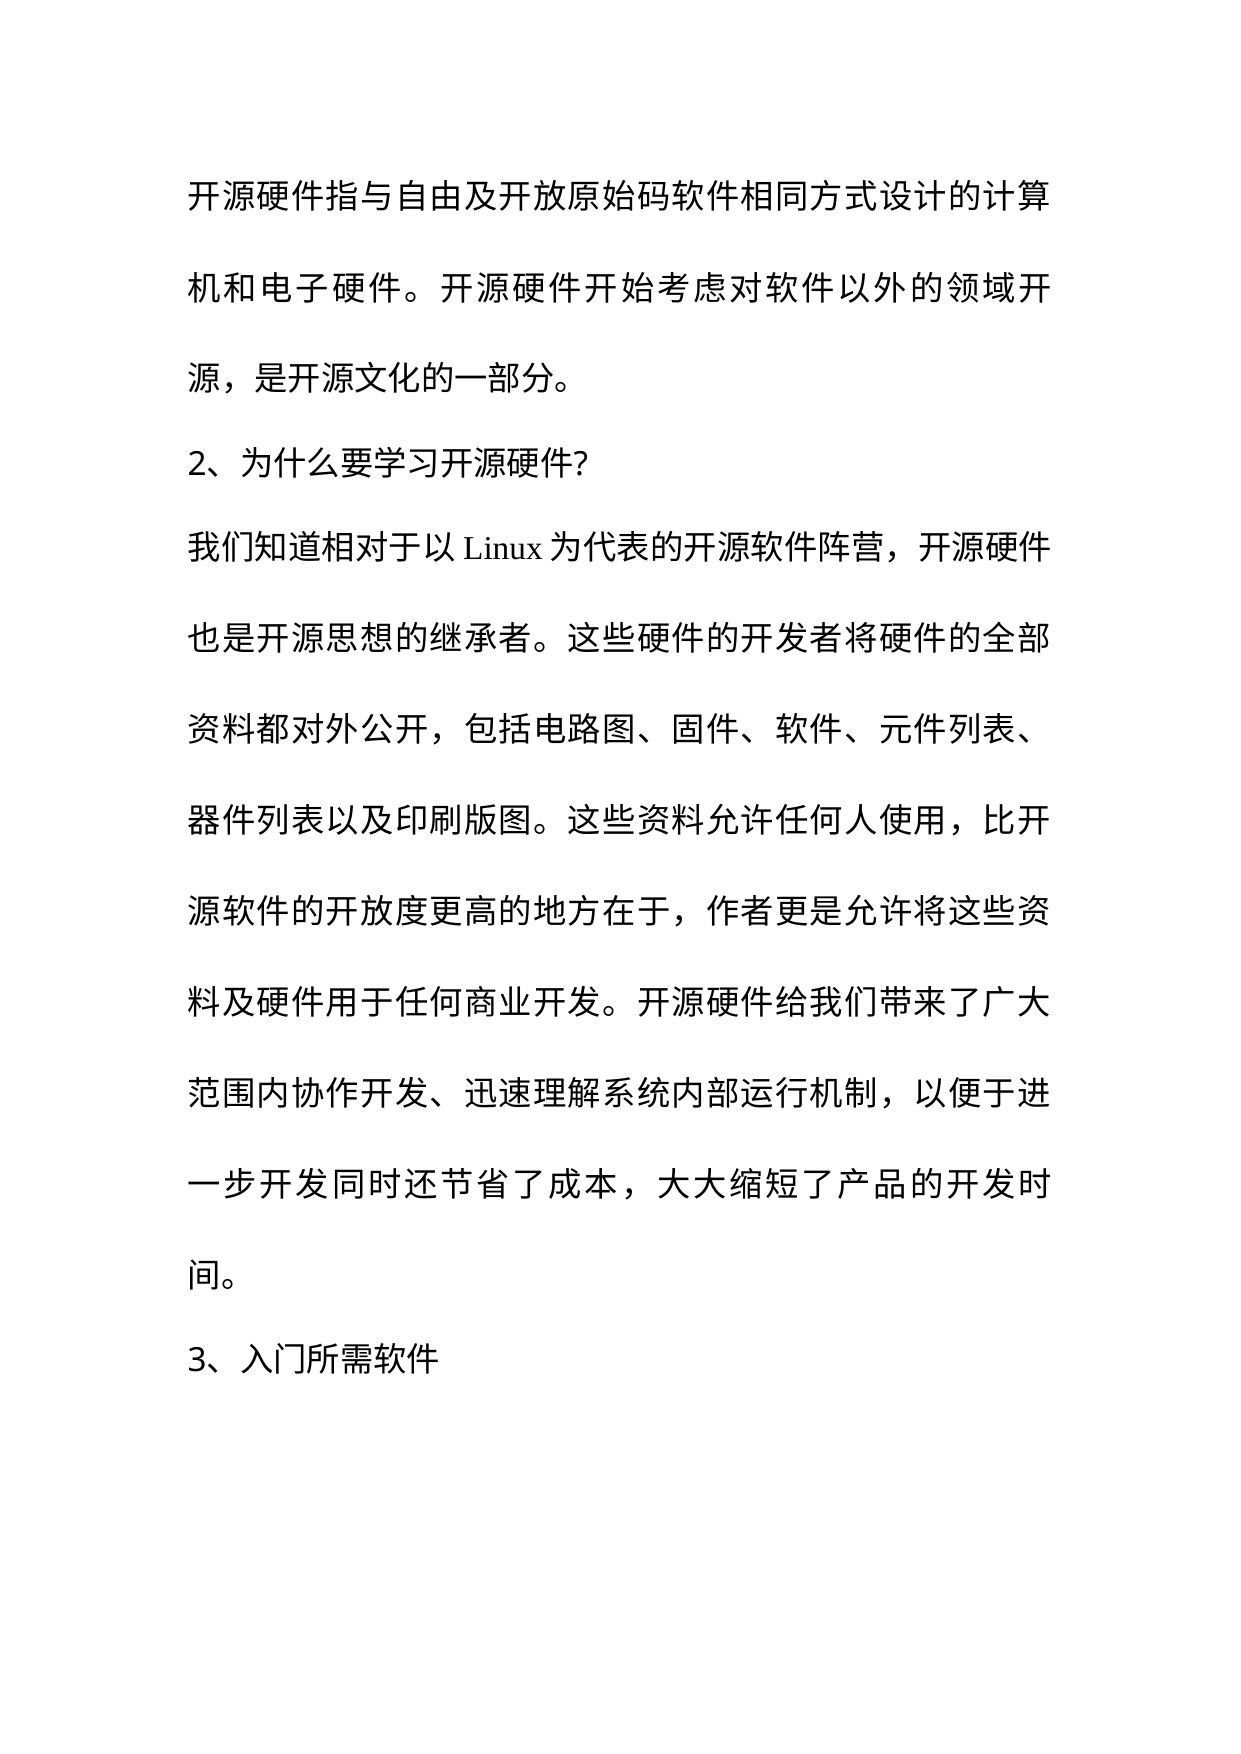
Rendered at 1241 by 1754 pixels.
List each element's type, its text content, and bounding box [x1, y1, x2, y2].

list 开源硬件指与自由及开放原始码软件相同方式设计的计算机和电子硬件。开源硬件开始考虑对软件以外的领域开源，是开源文化的一部分。 [187, 162, 1053, 409]
list 3、入门所需软件 [187, 1324, 1053, 1389]
list 2、为什么要学习开源硬件? [187, 428, 1053, 493]
list 我们知道相对于以Linux为代表的开源软件阵营，开源硬件也是开源思想的继承者。这些硬件的开发者将硬件的全部资料都对外公开，包括电路图、固件、软件、元件列表、器件列表以及印刷版图。这些资料允许任何人使用，比开源软件的开放度更高的地方在于，作者更是允许将这些资料及硬件用于任何商业开发。开源硬件给我们带来了广大范围内协作开发、迅速理解系统内部运行机制，以便于进一步开发同时还节省了成本，大大缩短了产品的开发时间。 [187, 512, 1053, 1305]
